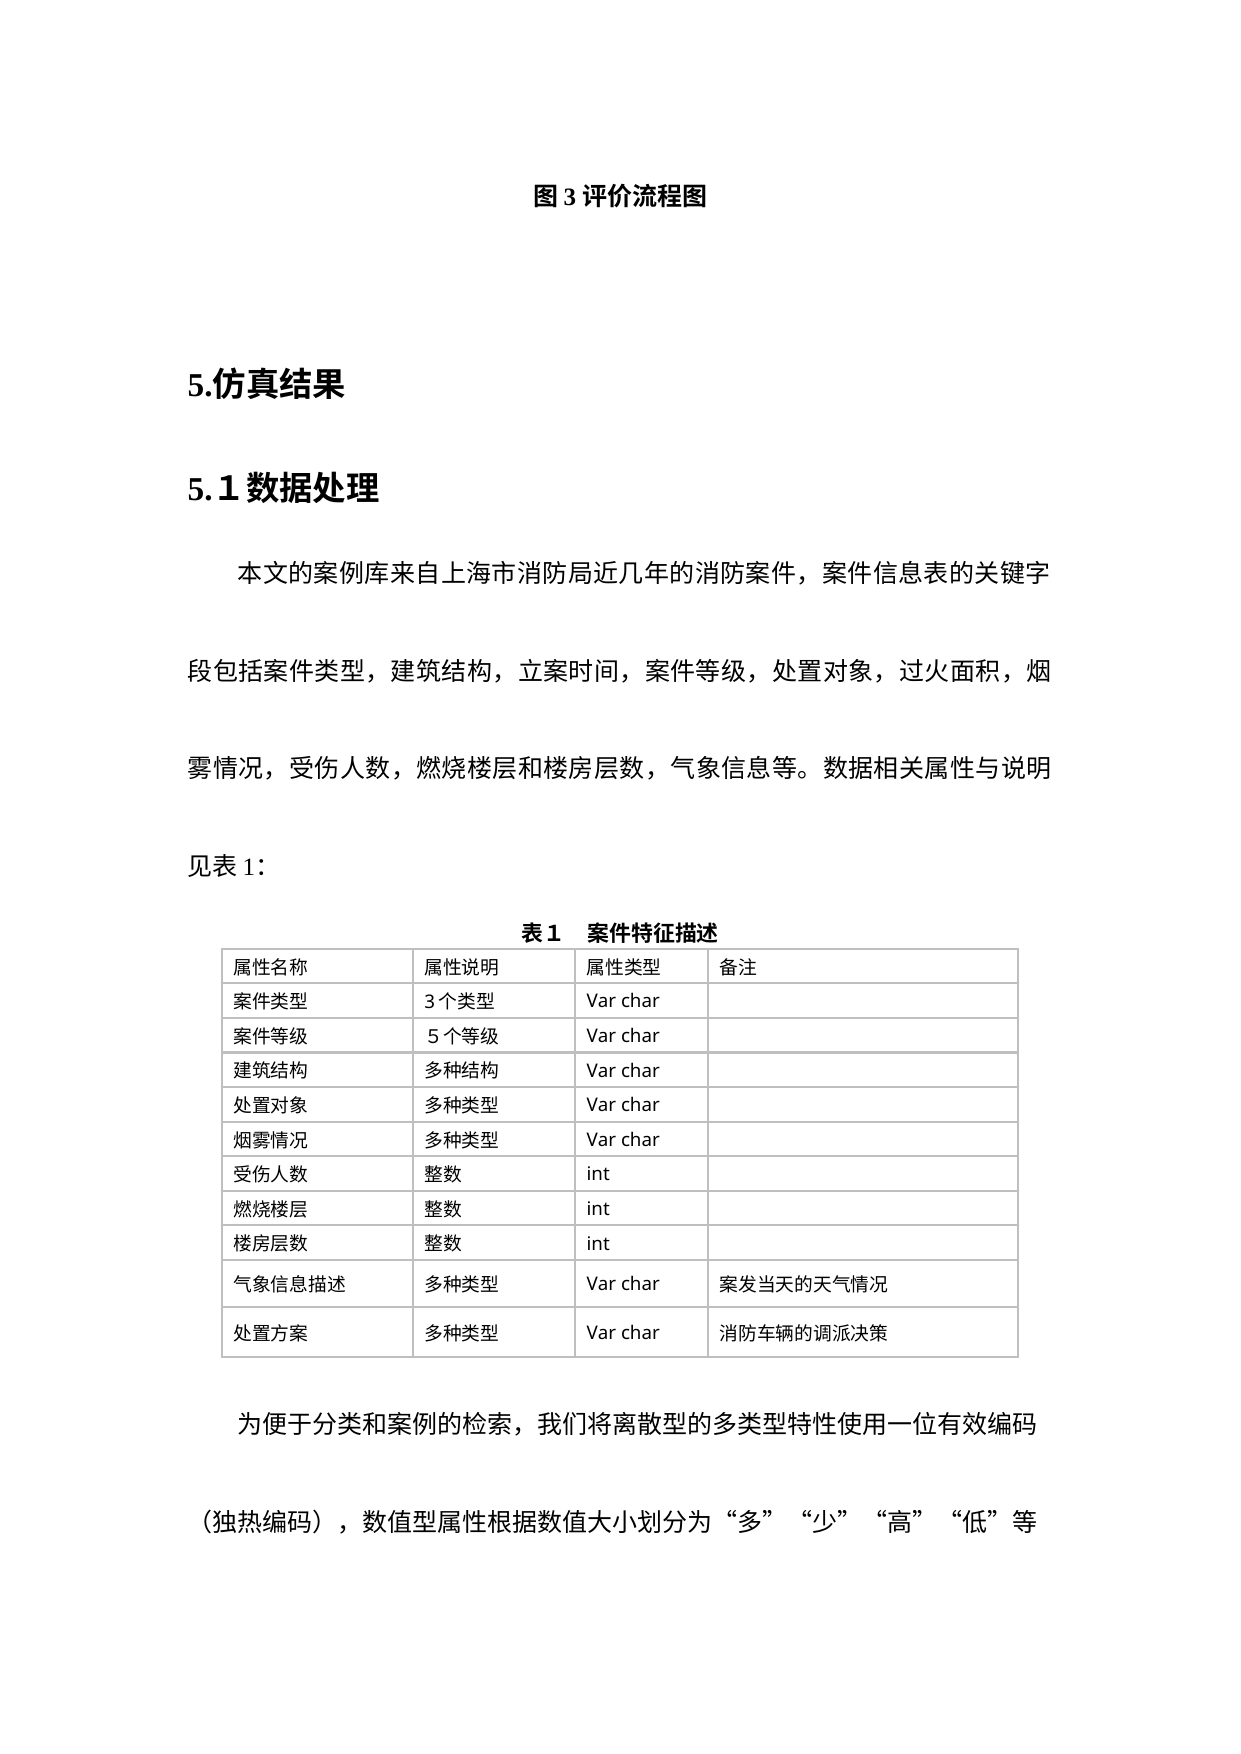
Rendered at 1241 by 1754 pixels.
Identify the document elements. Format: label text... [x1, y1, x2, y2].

table_header 属性说明 [414, 950, 574, 982]
table_cell int [576, 1157, 707, 1190]
table_cell 处置对象 [223, 1088, 412, 1121]
table_cell 气象信息描述 [223, 1261, 412, 1306]
table_cell int [576, 1226, 707, 1259]
table_cell 消防车辆的调派决策 [709, 1308, 1017, 1356]
table_header 属性类型 [576, 950, 707, 982]
table_cell Var char [576, 1019, 707, 1051]
table_cell 多种类型 [414, 1088, 574, 1121]
table_cell 受伤人数 [223, 1157, 412, 1190]
table_cell 燃烧楼层 [223, 1192, 412, 1224]
table_cell [709, 984, 1017, 1017]
table_cell 整数 [414, 1192, 574, 1224]
table_cell 多种结构 [414, 1054, 574, 1086]
table_cell [709, 1088, 1017, 1121]
table_cell Var char [576, 1054, 707, 1086]
table_header 属性名称 [223, 950, 412, 982]
table_cell Var char [576, 1088, 707, 1121]
table_cell Var char [576, 1123, 707, 1155]
table_cell [709, 1123, 1017, 1155]
table_cell [709, 1157, 1017, 1190]
table_cell Var char [576, 984, 707, 1017]
table_cell [709, 1226, 1017, 1259]
table_cell 案发当天的天气情况 [709, 1261, 1017, 1306]
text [187, 1390, 1053, 1553]
table_cell 案件类型 [223, 984, 412, 1017]
table_cell 楼房层数 [223, 1226, 412, 1259]
table_cell 处置方案 [223, 1308, 412, 1356]
table_cell [709, 1019, 1017, 1051]
table_cell 烟雾情况 [223, 1123, 412, 1155]
table_cell 多种类型 [414, 1308, 574, 1356]
table_header 备注 [709, 950, 1017, 982]
text 本文的案例库来自上海市消防局近几年的消防案件，案件信息表的关键字段包括案件类型，建筑结构，立案时间，案件等级，处置对象，过火面积，烟雾情况，受伤人数，燃烧楼层和楼房层数，气象信息等。数据相关属性与说明见表1： [187, 539, 1053, 897]
subtitle 5.１数据处理 [187, 454, 1053, 519]
text 图3 评价流程图 [187, 162, 1053, 227]
table_cell 建筑结构 [223, 1054, 412, 1086]
table_cell 多种类型 [414, 1123, 574, 1155]
table_cell 整数 [414, 1157, 574, 1190]
table_cell 3个类型 [414, 984, 574, 1017]
table_cell 案件等级 [223, 1019, 412, 1051]
table_cell [709, 1054, 1017, 1086]
text 表１ 案件特征描述 [187, 915, 1053, 948]
table_cell [709, 1192, 1017, 1224]
table_cell Var char [576, 1261, 707, 1306]
table_cell ５个等级 [414, 1019, 574, 1051]
table_cell 多种类型 [414, 1261, 574, 1306]
table_cell Var char [576, 1308, 707, 1356]
table_cell 整数 [414, 1226, 574, 1259]
subtitle 5.仿真结果 [187, 349, 1053, 414]
table_cell int [576, 1192, 707, 1224]
